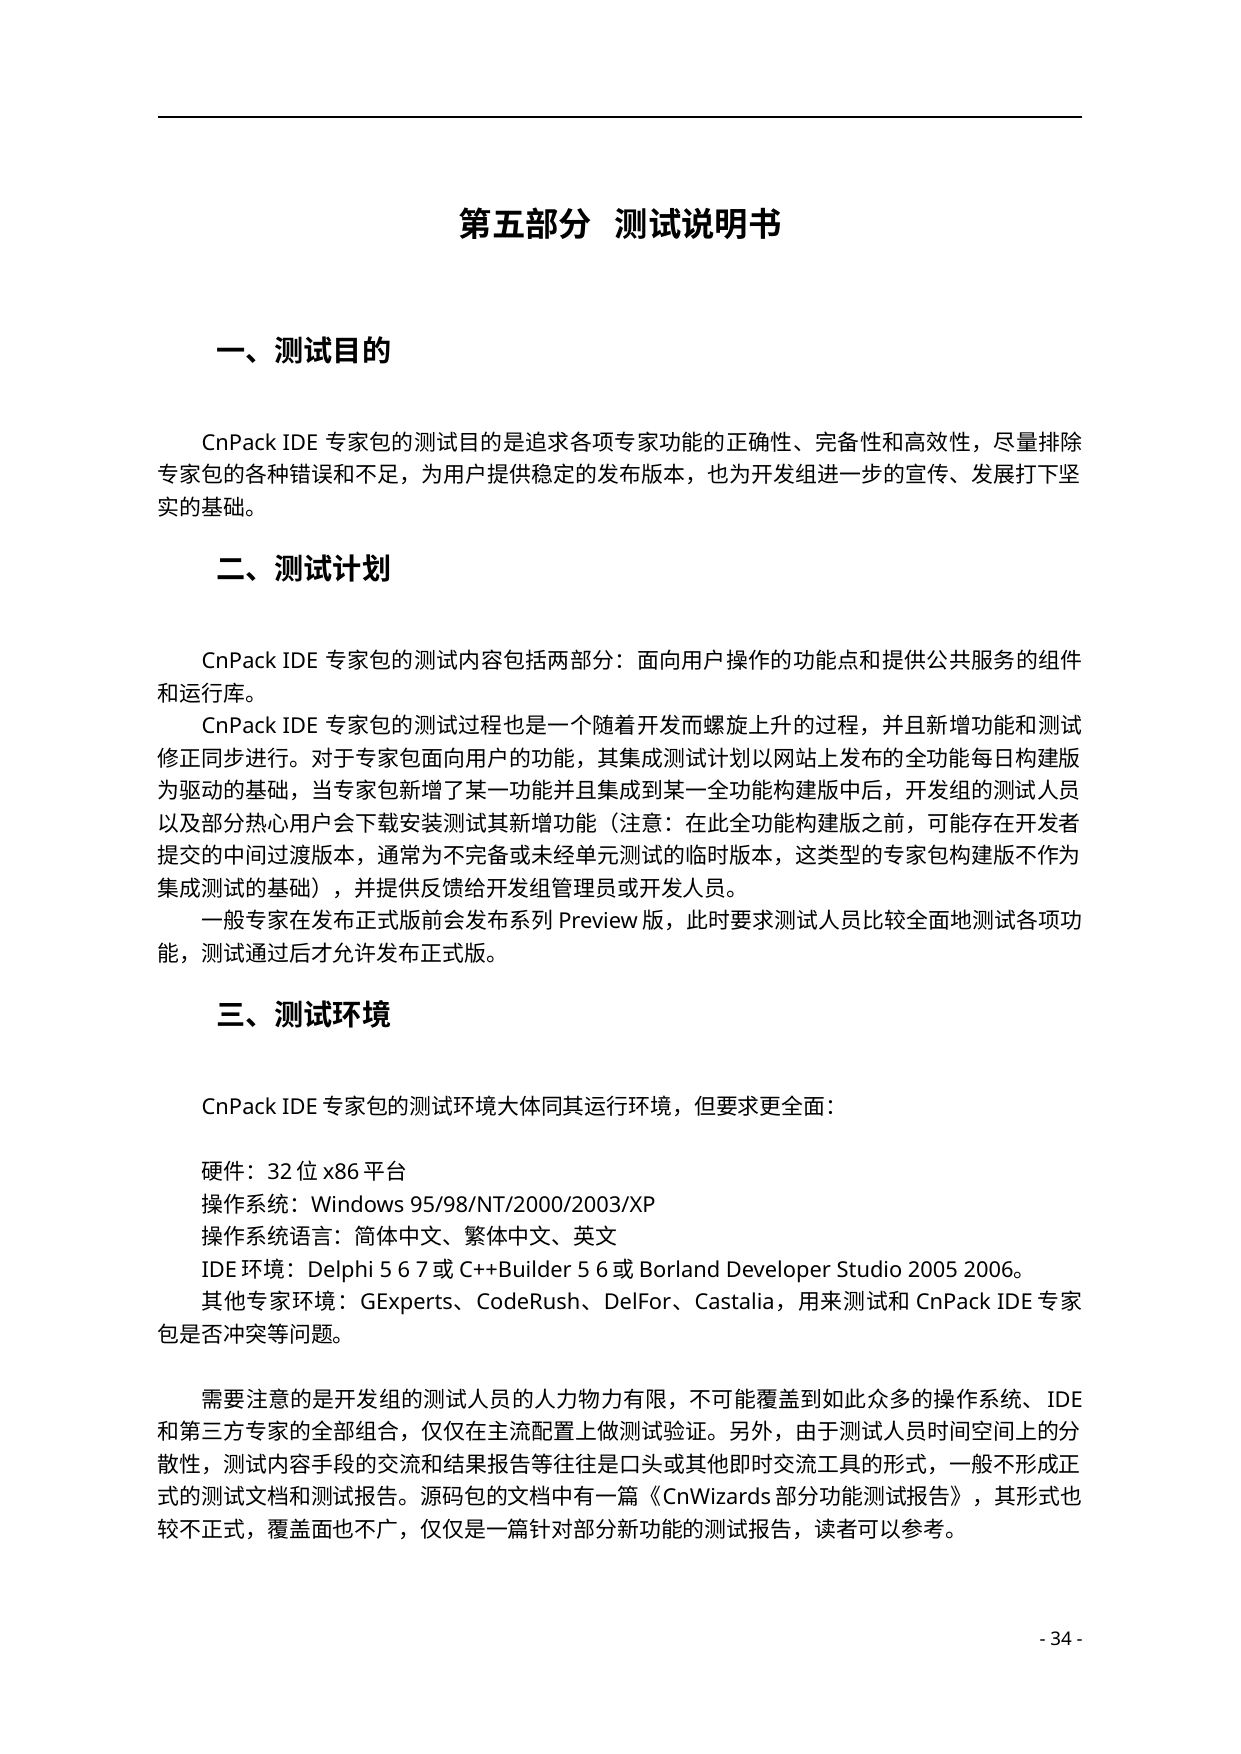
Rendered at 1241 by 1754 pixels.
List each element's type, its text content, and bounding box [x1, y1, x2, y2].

subtitle 二、测试计划 [158, 534, 1082, 599]
text 操作系统语言：简体中文、繁体中文、英文 [158, 1219, 1082, 1251]
text 其他专家环境：GExperts、CodeRush、DelFor、Castalia，用来测试和CnPack IDE专家包是否冲突等问题。 [158, 1284, 1082, 1349]
text 需要注意的是开发组的测试人员的人力物力有限，不可能覆盖到如此众多的操作系统、IDE和第三方专家的全部组合，仅仅在主流配置上做测试验证。另外，由于测试人员时间空间上的分散性，测试内容手段的交流和结果报告等往往是口头或其他即时交流工具的形式，一般不形成正式的测试文档和测试报告。源码包的文档中有一篇《CnWizards部分功能测试报告》，其形式也较不正式，覆盖面也不广，仅仅是一篇针对部分新功能的测试报告，读者可以参考。 [158, 1381, 1082, 1544]
text 硬件：32位x86平台 [158, 1154, 1082, 1186]
text CnPack IDE专家包的测试环境大体同其运行环境，但要求更全面： [158, 1089, 1082, 1121]
text IDE环境：Delphi 5 6 7或C++Builder 5 6或Borland Developer Studio 2005 2006。 [158, 1251, 1082, 1284]
subtitle 三、测试环境 [158, 980, 1082, 1045]
subtitle 一、测试目的 [158, 316, 1082, 381]
text 操作系统：Windows 95/98/NT/2000/2003/XP [158, 1186, 1082, 1219]
text 一般专家在发布正式版前会发布系列Preview版，此时要求测试人员比较全面地测试各项功能，测试通过后才允许发布正式版。 [158, 903, 1082, 968]
text CnPack IDE 专家包的测试过程也是一个随着开发而螺旋上升的过程，并且新增功能和测试修正同步进行。对于专家包面向用户的功能，其集成测试计划以网站上发布的全功能每日构建版为驱动的基础，当专家包新增了某一功能并且集成到某一全功能构建版中后，开发组的测试人员以及部分热心用户会下载安装测试其新增功能（注意：在此全功能构建版之前，可能存在开发者提交的中间过渡版本，通常为不完备或未经单元测试的临时版本，这类型的专家包构建版不作为集成测试的基础），并提供反馈给开发组管理员或开发人员。 [158, 708, 1082, 903]
text CnPack IDE 专家包的测试目的是追求各项专家功能的正确性、完备性和高效性，尽量排除专家包的各种错误和不足，为用户提供稳定的发布版本，也为开发组进一步的宣传、发展打下坚实的基础。 [158, 424, 1082, 522]
text CnPack IDE 专家包的测试内容包括两部分：面向用户操作的功能点和提供公共服务的组件和运行库。 [158, 643, 1082, 708]
subtitle 第五部分 测试说明书 [158, 189, 1082, 254]
